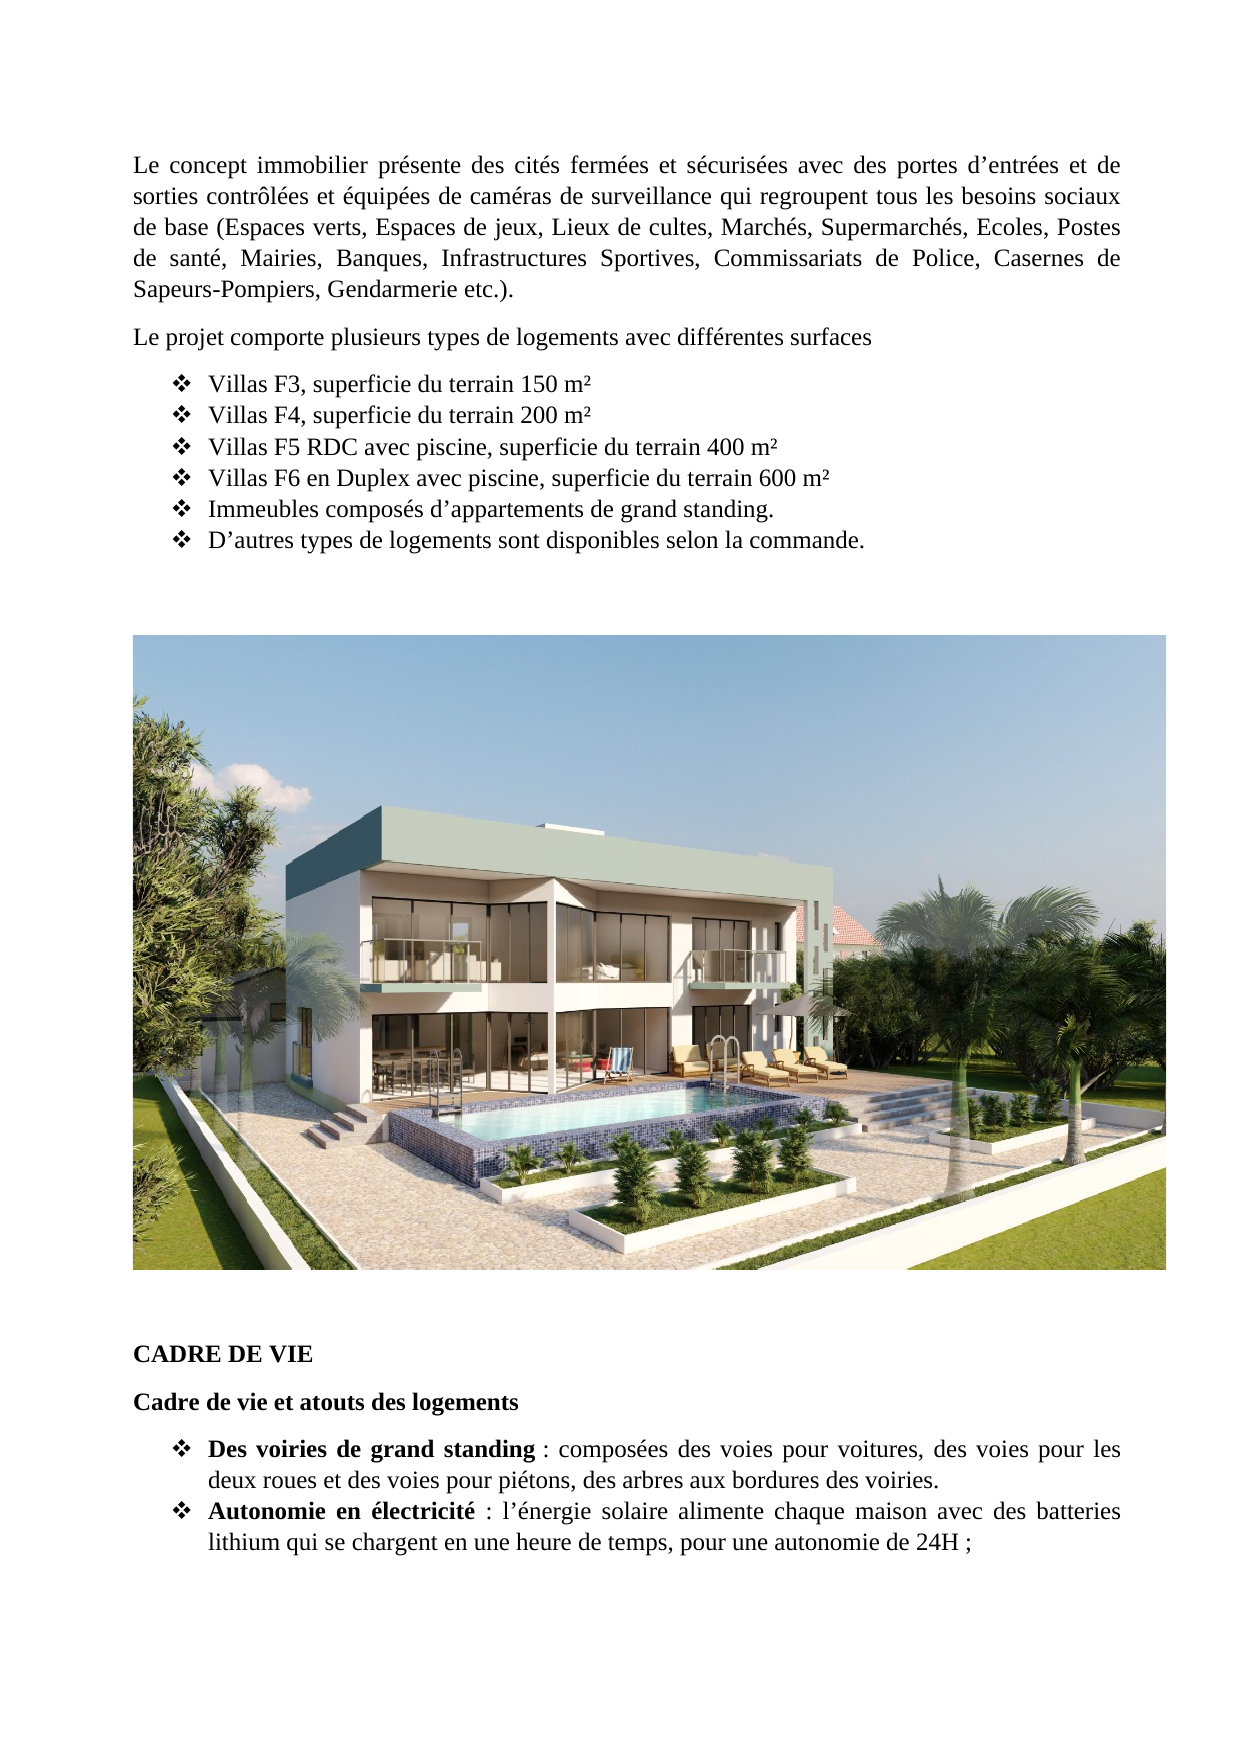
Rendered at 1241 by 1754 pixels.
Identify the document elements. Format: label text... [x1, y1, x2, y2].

text Le projet comporte plusieurs types de logements avec différentes surfaces [133, 322, 1122, 351]
list Villas F6 en Duplex avec piscine, superficie du terrain 600 m² [170, 463, 1122, 491]
text Le concept immobilier présente des cités fermées et sécurisées avec des portes d’entrées et de sorties contrôlées et équipées de caméras de surveillance qui regroupent tous les besoins sociaux de base (Espaces verts, Espaces de jeux, Lieux de cultes, Marchés, Supermarchés, Ecoles, Postes de santé, Mairies, Banques, Infrastructures Sportives, Commissariats de Police, Casernes de Sapeurs-Pompiers, Gendarmerie etc.). [133, 150, 1122, 303]
list Villas F4, superficie du terrain 200 m² [170, 401, 1122, 429]
text CADRE DE VIE [133, 1339, 1122, 1368]
picture [132, 635, 1167, 1270]
list Immeubles composés d’appartements de grand standing. [170, 494, 1122, 522]
list Des voiries de grand standing : composées des voies pour voitures, des voies pour les deux roues et des voies pour piétons, des arbres aux bordures des voiries. [170, 1434, 1122, 1494]
list Autonomie en électricité : l’énergie solaire alimente chaque maison avec des batteries lithium qui se chargent en une heure de temps, pour une autonomie de 24H ; [170, 1496, 1122, 1556]
text Cadre de vie et atouts des logements [133, 1387, 1122, 1415]
list Villas F3, superficie du terrain 150 m² [170, 369, 1122, 398]
list D’autres types de logements sont disponibles selon la commande. [170, 525, 1122, 553]
list Villas F5 RDC avec piscine, superficie du terrain 400 m² [170, 432, 1122, 460]
